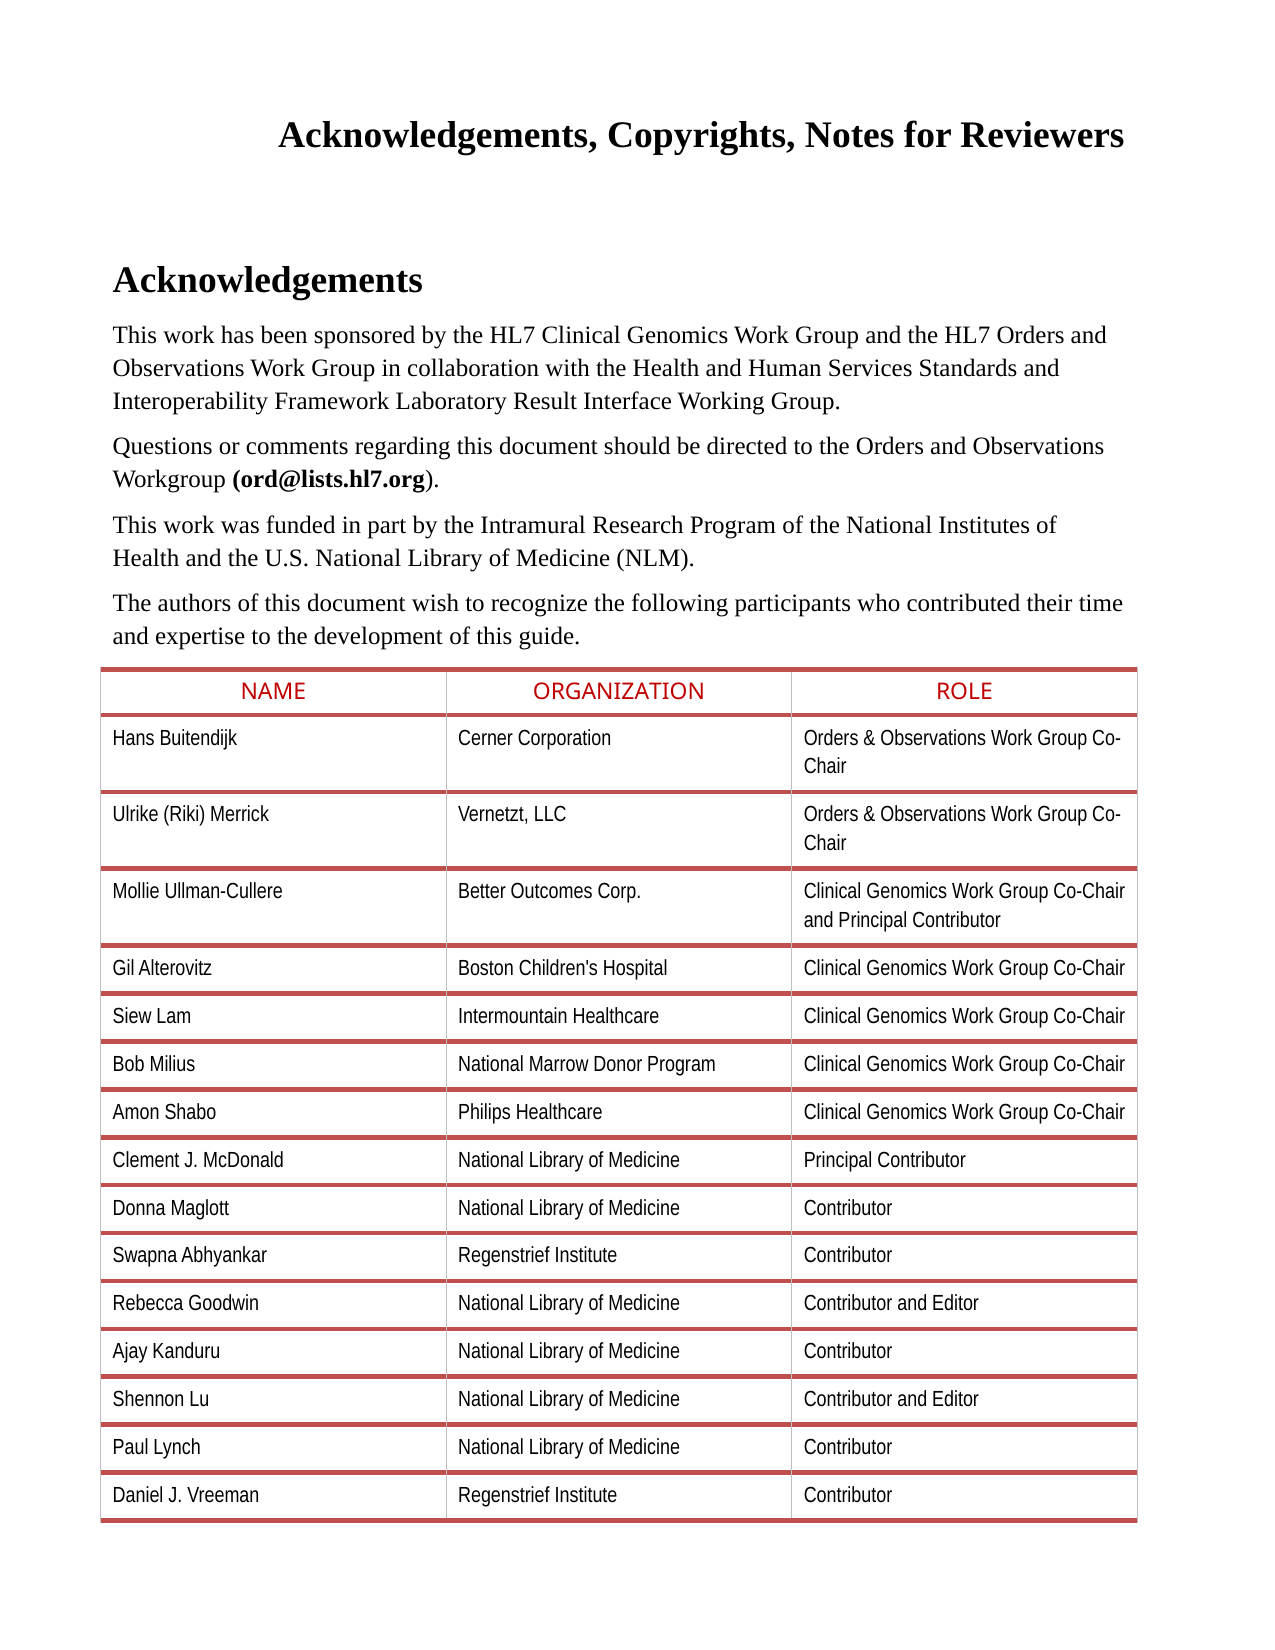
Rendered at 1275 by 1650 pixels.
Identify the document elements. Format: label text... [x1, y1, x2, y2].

table_cell Orders & Observations Work Group Co-Chair [792, 794, 1137, 866]
table_cell Shennon Lu [101, 1379, 446, 1422]
table_cell Contributor [792, 1235, 1137, 1278]
table_cell Contributor [792, 1475, 1137, 1518]
table_cell Clinical Genomics Work Group Co-Chair [792, 1092, 1137, 1135]
table_cell National Library of Medicine [447, 1187, 791, 1231]
table_cell Principal Contributor [792, 1140, 1137, 1183]
text This work was funded in part by the Intramural Research Program of the National Institutes of Health and the U.S. National Library of Medicine (NLM). [112, 510, 1125, 572]
table_cell Contributor and Editor [792, 1283, 1137, 1326]
table_cell National Library of Medicine [447, 1283, 791, 1326]
table_cell Rebecca Goodwin [101, 1283, 446, 1326]
table_cell Cerner Corporation [447, 717, 791, 789]
table_cell Clinical Genomics Work Group Co-Chair [792, 948, 1137, 991]
table_cell Clinical Genomics Work Group Co-Chair [792, 996, 1137, 1039]
table_cell Clinical Genomics Work Group Co-Chair and Principal Contributor [792, 871, 1137, 943]
table_cell Regenstrief Institute [447, 1475, 791, 1518]
table_cell Contributor [792, 1331, 1137, 1374]
table_cell Gil Alterovitz [101, 948, 446, 991]
table_header Organization [447, 672, 791, 713]
table_cell Clement J. McDonald [101, 1140, 446, 1183]
table_cell Boston Children's Hospital [447, 948, 791, 991]
table_cell Donna Maglott [101, 1187, 446, 1231]
table_cell Intermountain Healthcare [447, 996, 791, 1039]
text Questions or comments regarding this document should be directed to the Orders and Observations Workgroup (ord@lists.hl7.org). [112, 431, 1125, 493]
table_cell National Library of Medicine [447, 1379, 791, 1422]
table_cell Ulrike (Riki) Merrick [101, 794, 446, 866]
table_cell Philips Healthcare [447, 1092, 791, 1135]
table_cell Bob Milius [101, 1044, 446, 1087]
text Acknowledgements [112, 258, 1125, 301]
table_cell National Library of Medicine [447, 1140, 791, 1183]
table_cell Contributor and Editor [792, 1379, 1137, 1422]
table_cell Ajay Kanduru [101, 1331, 446, 1374]
table_cell Contributor [792, 1427, 1137, 1470]
table_cell Vernetzt, LLC [447, 794, 791, 866]
table_cell Mollie Ullman-Cullere [101, 871, 446, 943]
table_cell National Library of Medicine [447, 1331, 791, 1374]
table_cell Clinical Genomics Work Group Co-Chair [792, 1044, 1137, 1087]
table_header Role [792, 672, 1137, 713]
table_cell Paul Lynch [101, 1427, 446, 1470]
table_cell Orders & Observations Work Group Co-Chair [792, 717, 1137, 789]
table_cell Swapna Abhyankar [101, 1235, 446, 1278]
table_cell Amon Shabo [101, 1092, 446, 1135]
table_cell Better Outcomes Corp. [447, 871, 791, 943]
table_cell Daniel J. Vreeman [101, 1475, 446, 1518]
table_cell Regenstrief Institute [447, 1235, 791, 1278]
table_cell National Marrow Donor Program [447, 1044, 791, 1087]
table_cell Siew Lam [101, 996, 446, 1039]
table_cell Contributor [792, 1187, 1137, 1231]
text This work has been sponsored by the HL7 Clinical Genomics Work Group and the HL7 Orders and Observations Work Group in collaboration with the Health and Human Services Standards and Interoperability Framework Laboratory Result Interface Working Group. [112, 320, 1125, 414]
text The authors of this document wish to recognize the following participants who contributed their time and expertise to the development of this guide. [112, 588, 1125, 650]
table_cell National Library of Medicine [447, 1427, 791, 1470]
table_header Name [101, 672, 446, 713]
table_cell Hans Buitendijk [101, 717, 446, 789]
